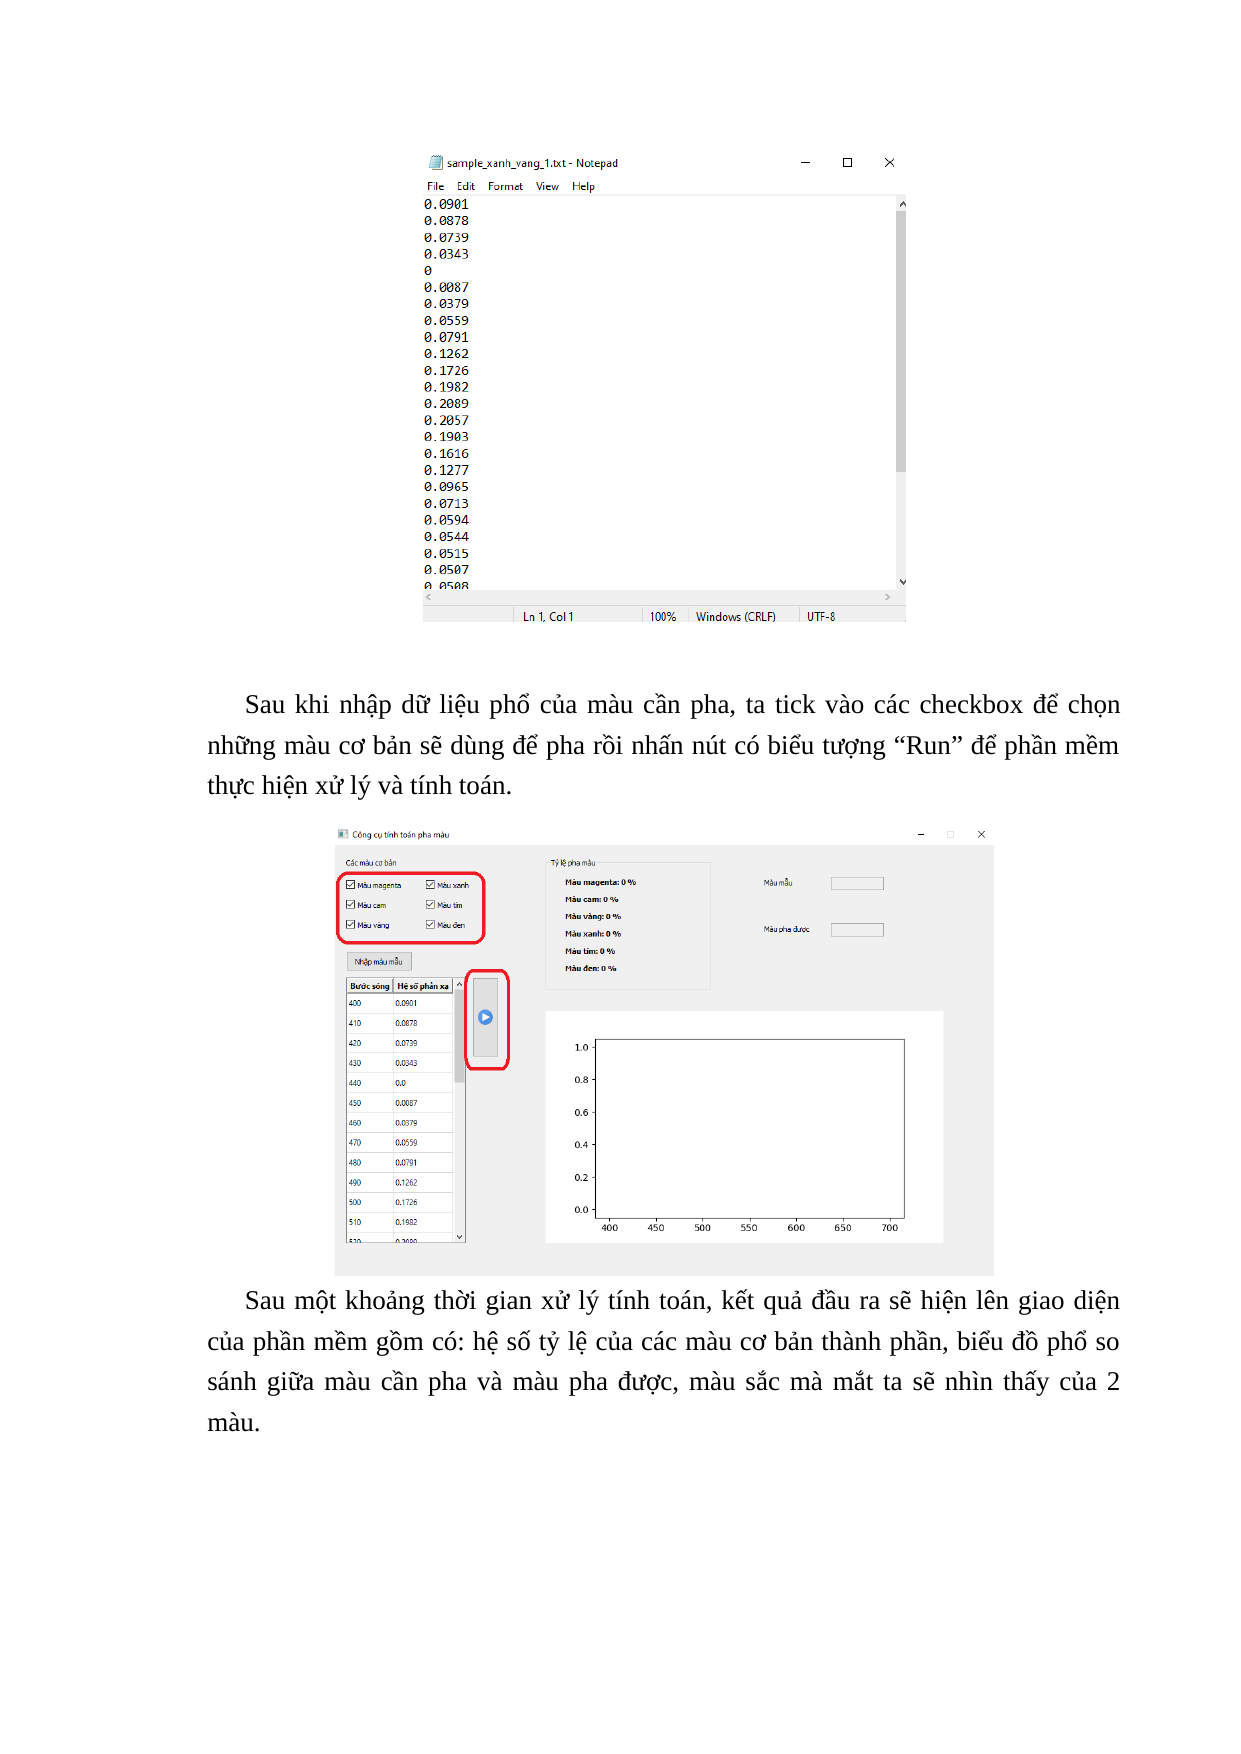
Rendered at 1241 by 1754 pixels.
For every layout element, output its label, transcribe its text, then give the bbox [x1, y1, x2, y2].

text Sau một khoảng thời gian xử lý tính toán, kết quả đầu ra sẽ hiện lên giao diện của phần mềm gồm có: hệ số tỷ lệ của các màu cơ bản thành phần, biểu đồ phổ so sánh giữa màu cần pha và màu pha được, màu sắc mà mắt ta sẽ nhìn thấy của 2 màu. [207, 1284, 1122, 1437]
picture [422, 150, 906, 622]
text Sau khi nhập dữ liệu phổ của màu cần pha, ta tick vào các checkbox để chọn những màu cơ bản sẽ dùng để pha rồi nhấn nút có biểu tượng “Run” để phần mềm thực hiện xử lý và tính toán. [207, 688, 1122, 800]
picture [334, 826, 994, 1276]
